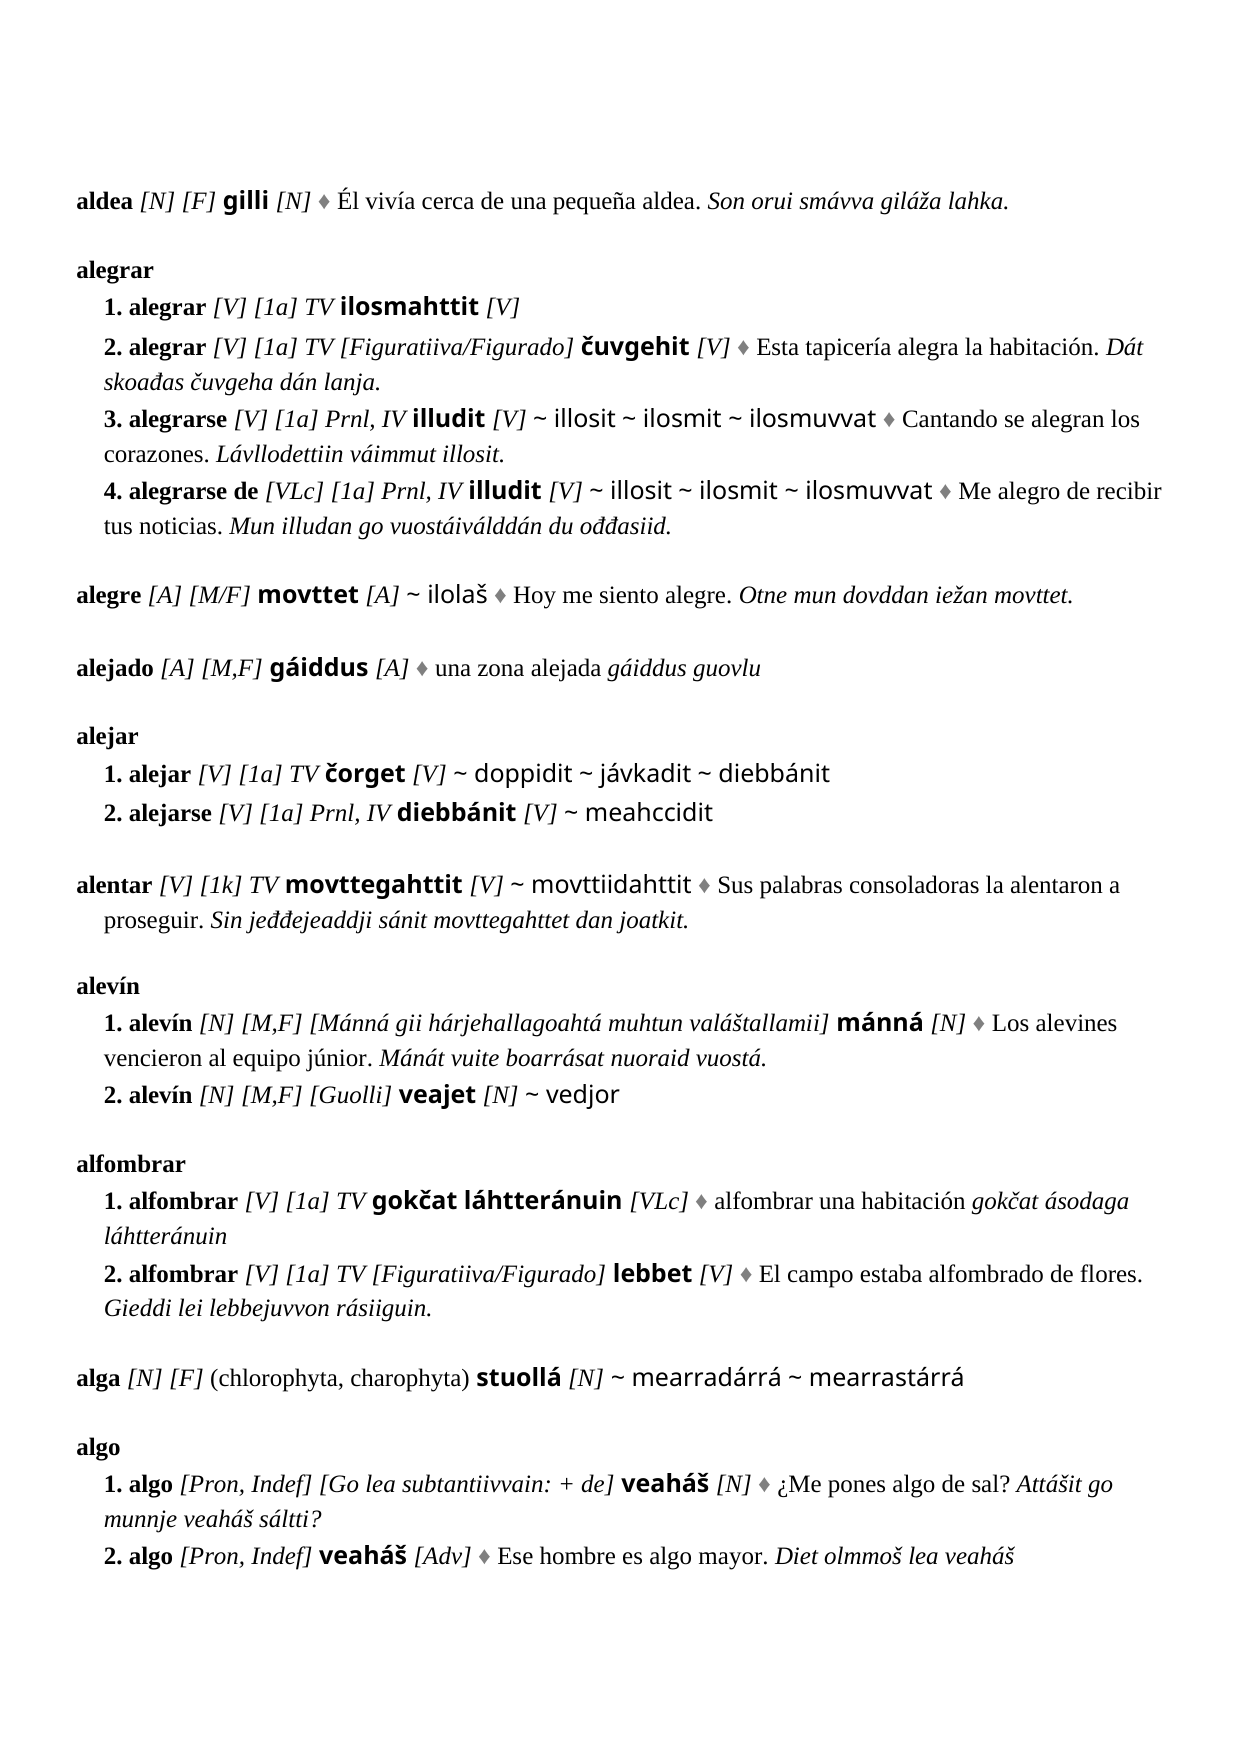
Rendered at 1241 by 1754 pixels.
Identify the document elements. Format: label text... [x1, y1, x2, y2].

text alejar 1. alejar [V] [1a] TV čorget [V] ~ doppidit ~ jávkadit ~ diebbánit 2. alejarse [V] [1a] Prnl, IV diebbánit [V] ~ meahccidit [76, 721, 1167, 828]
text alfombrar 1. alfombrar [V] [1a] TV gokčat láhtteránuin [VLc] ♦ alfombrar una habitación gokčat ásodaga láhtteránuin 2. alfombrar [V] [1a] TV [Figuratiiva/Figurado] lebbet [V] ♦ El campo estaba alfombrado de flores. Gieddi lei lebbejuvvon rásiiguin. [76, 1149, 1167, 1322]
text alentar [V] [1k] TV movttegahttit [V] ~ movttiidahttit ♦ Sus palabras consoladoras la alentaron a proseguir. Sin jeđđejeaddji sánit movttegahttet dan joatkit. [76, 867, 1167, 934]
text alegre [A] [M/F] movttet [A] ~ ilolaš ♦ Hoy me siento alegre. Otne mun dovddan iežan movttet. [76, 577, 1167, 611]
text alga [N] [F] (chlorophyta, charophyta) stuollá [N] ~ mearradárrá ~ mearrastárrá [76, 1359, 1167, 1394]
text alejado [A] [M,F] gáiddus [A] ♦ una zona alejada gáiddus guovlu [76, 649, 1167, 683]
text alegrar 1. alegrar [V] [1a] TV ilosmahttit [V] 2. alegrar [V] [1a] TV [Figuratiiva/Figurado] čuvgehit [V] ♦ Esta tapicería alegra la habitación. Dát skoađas čuvgeha dán lanja. 3. alegrarse [V] [1a] Prnl, IV illudit [V] ~ illosit ~ ilosmit ~ ilosmuvvat ♦ Cantando se alegran los corazones. Lávllodettiin váimmut illosit. 4. alegrarse de [VLc] [1a] Prnl, IV illudit [V] ~ illosit ~ ilosmit ~ ilosmuvvat ♦ Me alegro de recibir tus noticias. Mun illudan go vuostáiválddán du ođđasiid. [76, 255, 1167, 540]
text alevín 1. alevín [N] [M,F] [Mánná gii hárjehallagoahtá muhtun valáštallamii] mánná [N] ♦ Los alevines vencieron al equipo júnior. Mánát vuite boarrásat nuoraid vuostá. 2. alevín [N] [M,F] [Guolli] veajet [N] ~ vedjor [76, 971, 1167, 1111]
text aldea [N] [F] gilli [N] ♦ Él vivía cerca de una pequeña aldea. Son orui smávva giláža lahka. [76, 183, 1167, 217]
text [76, 1432, 1167, 1572]
